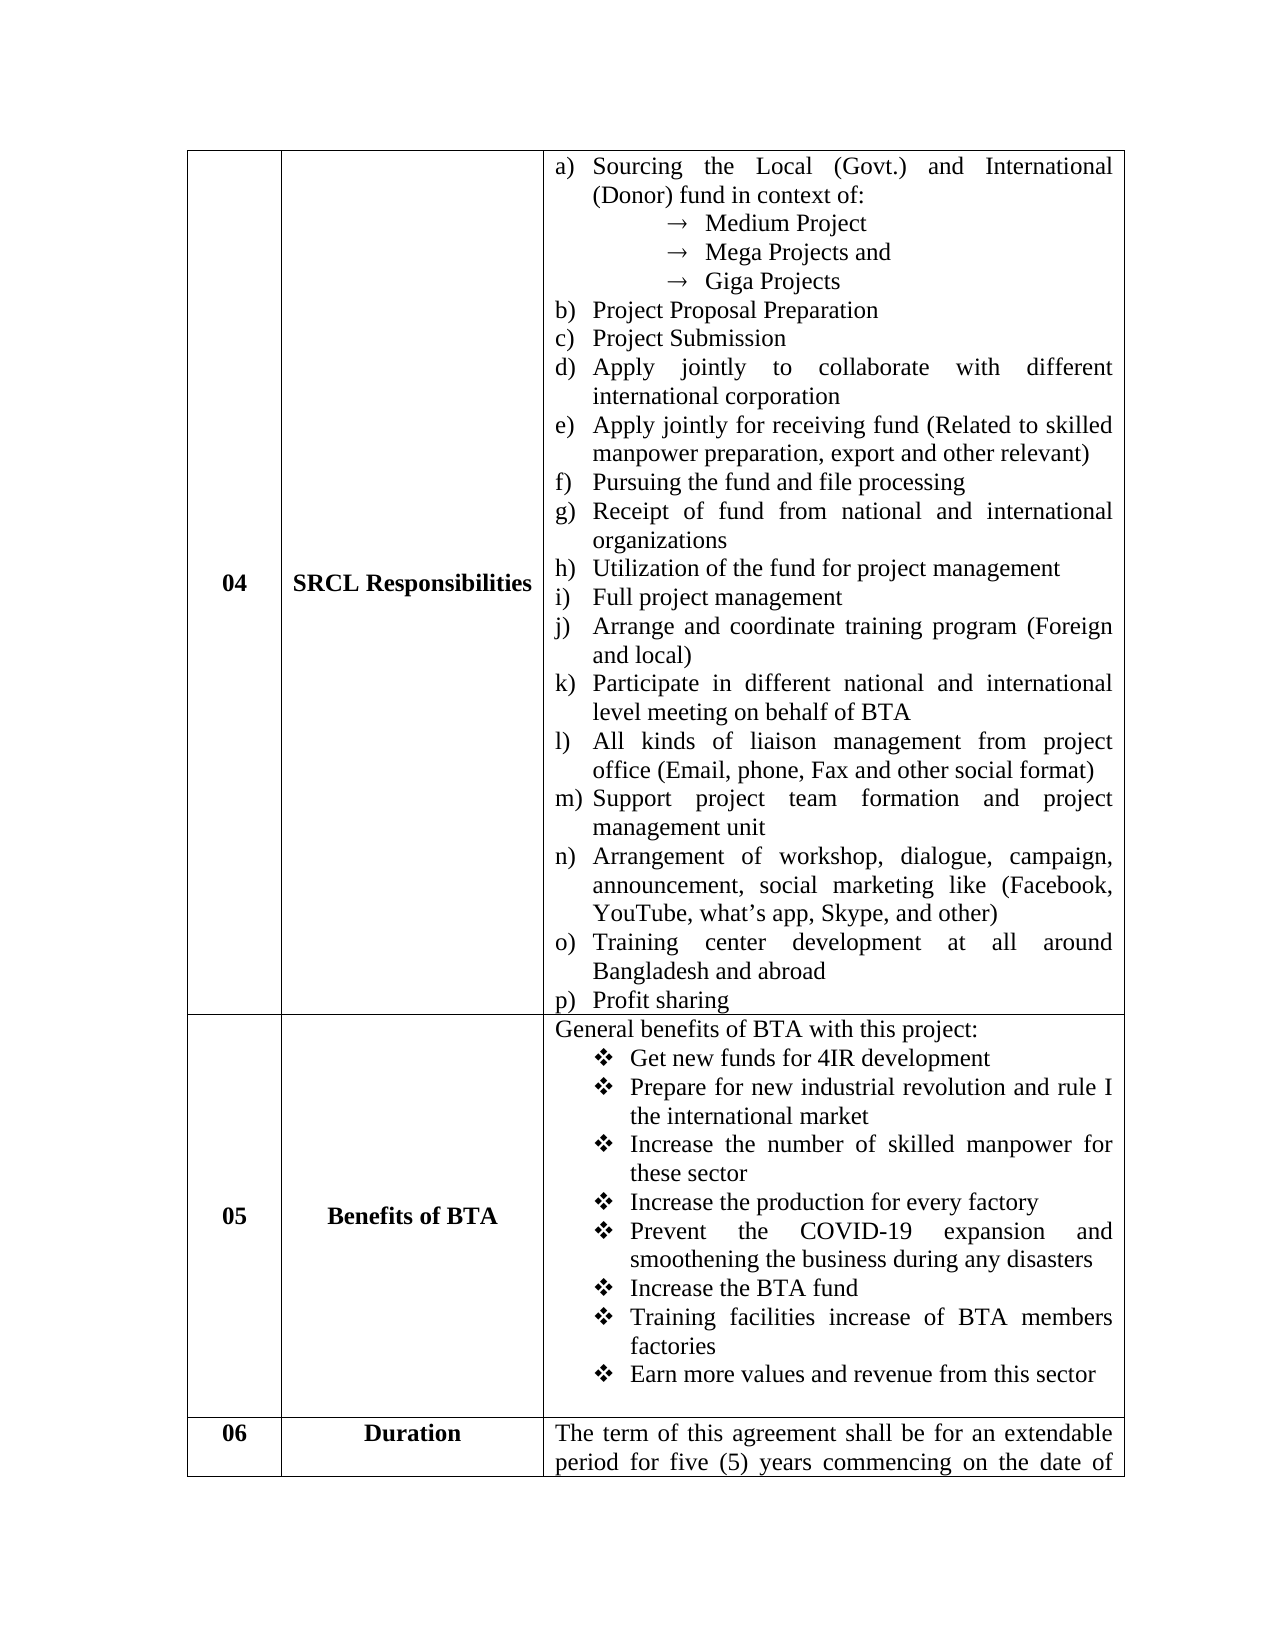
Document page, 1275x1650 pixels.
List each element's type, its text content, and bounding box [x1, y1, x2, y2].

table_cell 05 [188, 1015, 281, 1417]
table_cell 04 [188, 151, 281, 1013]
table_cell General benefits of BTA with this project: Get new funds for 4IR development Prepare for new industrial revolution and rule I the international market Increase the number of skilled manpower for these sector Increase the production for every factory Prevent the COVID-19 expansion and smoothening the business during any disasters Increase the BTA fund Training facilities increase of BTA members factories Earn more values and revenue from this sector [544, 1015, 1124, 1417]
table_cell 06 [188, 1418, 281, 1476]
table_cell SRCL Responsibilities [282, 151, 543, 1013]
table_cell Sourcing the Local (Govt.) and International (Donor) fund in context of: Medium Project Mega Projects and Giga Projects Project Proposal Preparation Project Submission Apply jointly to collaborate with different international corporation Apply jointly for receiving fund (Related to skilled manpower preparation, export and other relevant) Pursuing the fund and file processing Receipt of fund from national and international organizations Utilization of the fund for project management Full project management Arrange and coordinate training program (Foreign and local) Participate in different national and international level meeting on behalf of BTA All kinds of liaison management from project office (Email, phone, Fax and other social format) Support project team formation and project management unit Arrangement of workshop, dialogue, campaign, announcement, social marketing like (Facebook, YouTube, what’s app, Skype, and other) Training center development at all around Bangladesh and abroad Profit sharing [544, 151, 1124, 1013]
table_cell Duration [282, 1418, 543, 1476]
table_cell Benefits of BTA [282, 1015, 543, 1417]
